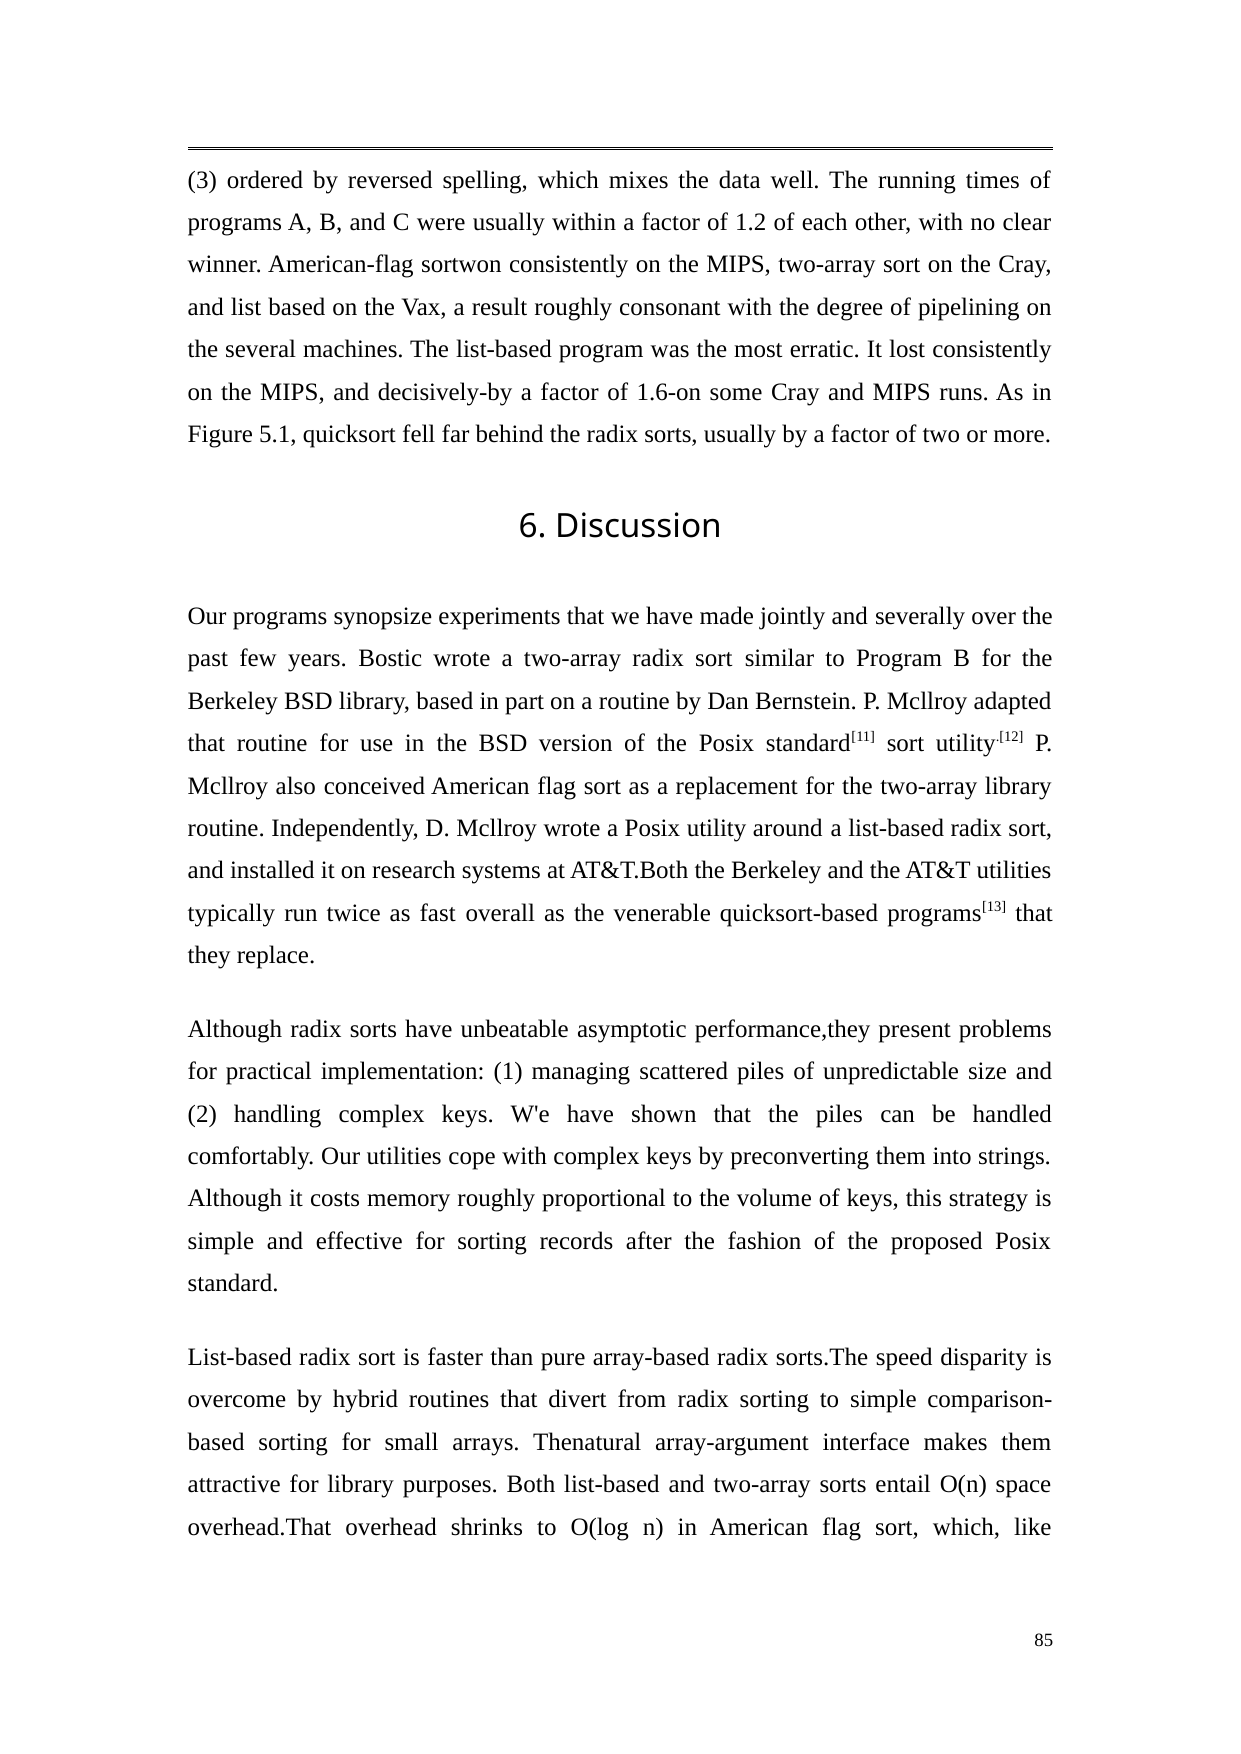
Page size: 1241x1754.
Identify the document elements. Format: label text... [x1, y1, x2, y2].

subtitle 6. Discussion [187, 490, 1053, 558]
text Although radix sorts have unbeatable asymptotic performance,they present problems for practical implementation: (1) managing scattered piles of unpredictable size and (2) handling complex keys. W'e have shown that the piles can be handled comfortably. Our utilities cope with complex keys by preconverting them into strings. Although it costs memory roughly proportional to the volume of keys, this strategy is simple and effective for sorting records after the fashion of the proposed Posix standard. [187, 1011, 1053, 1300]
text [187, 1339, 1053, 1543]
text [187, 162, 1053, 450]
